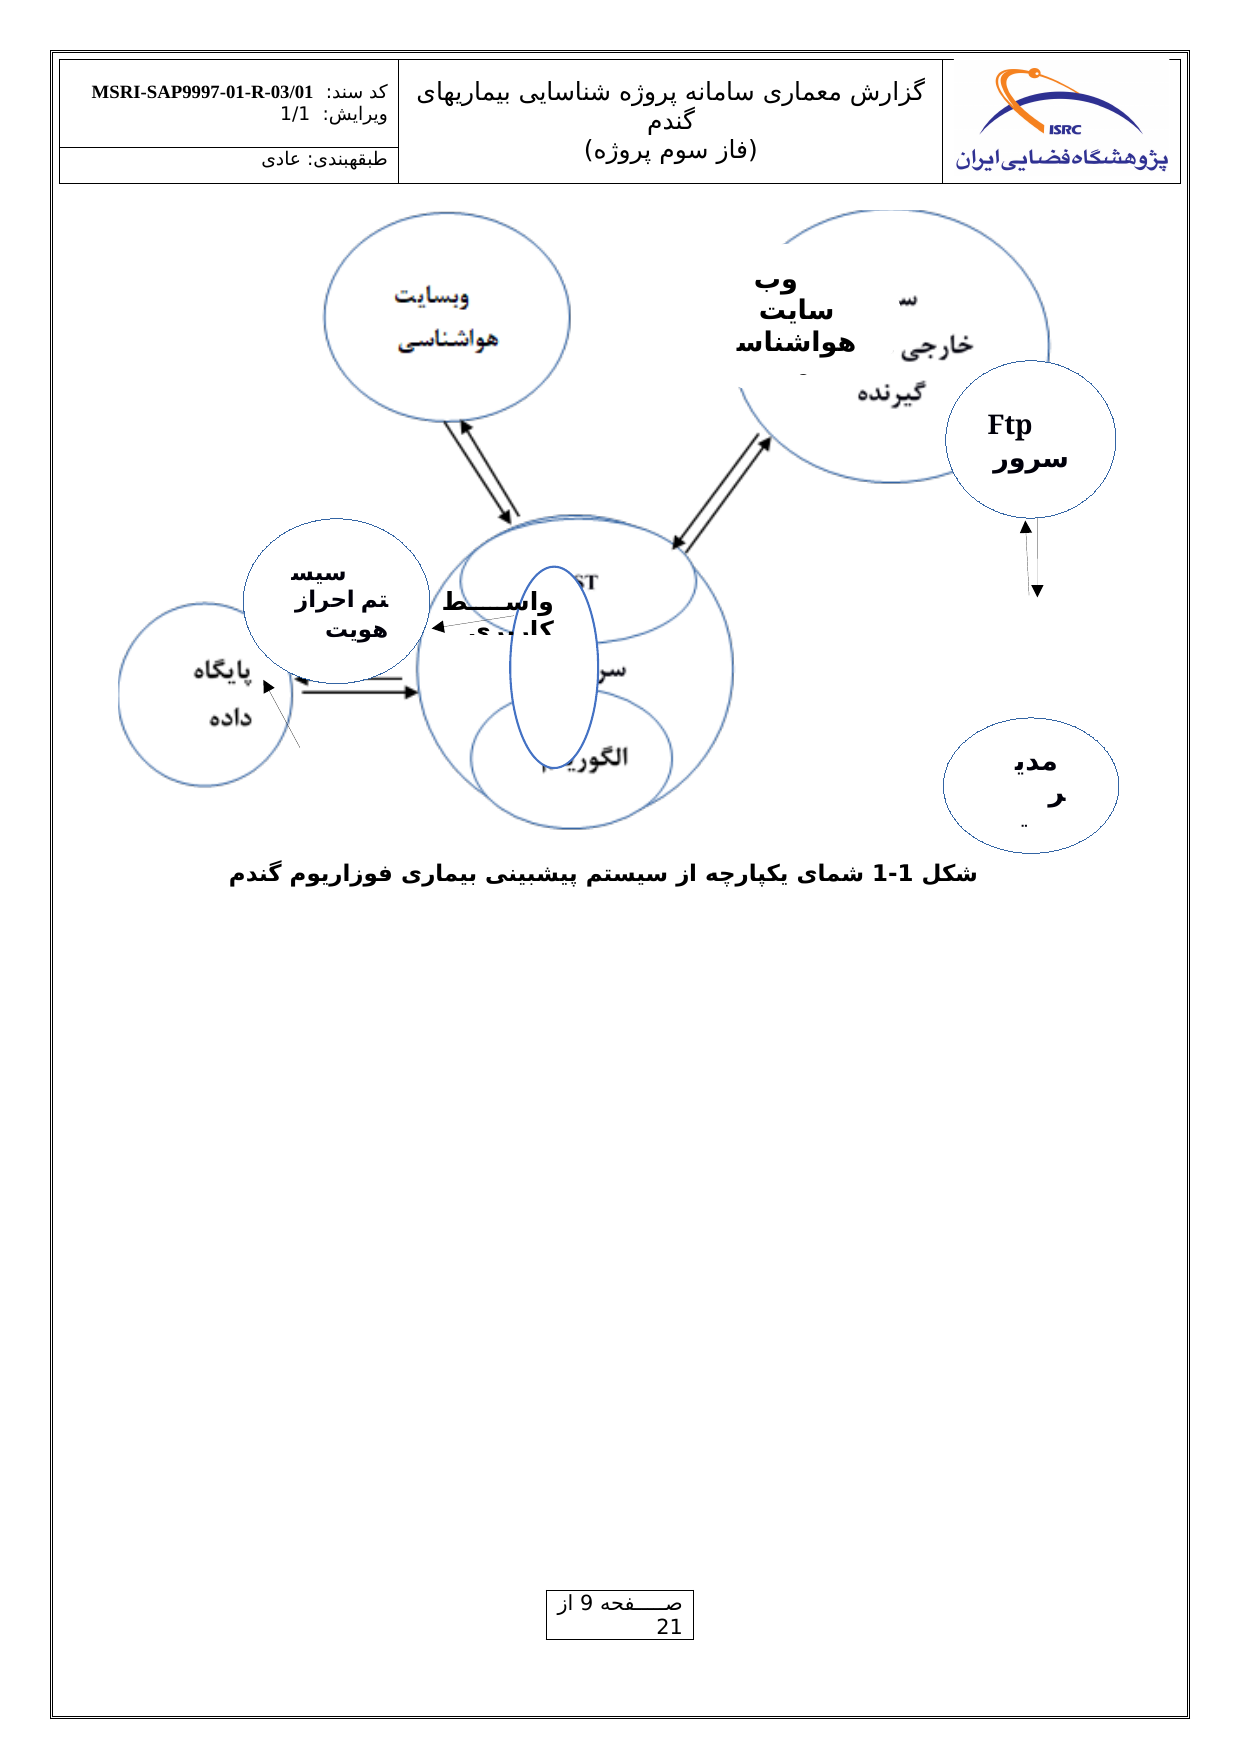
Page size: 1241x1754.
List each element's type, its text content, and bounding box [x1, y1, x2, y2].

picture [118, 210, 1055, 835]
text شکل 1-1 شمای یکپارچه از سیستم پیشبینی بیماری فوزاریوم گندم [118, 860, 1122, 887]
picture [953, 59, 1170, 176]
